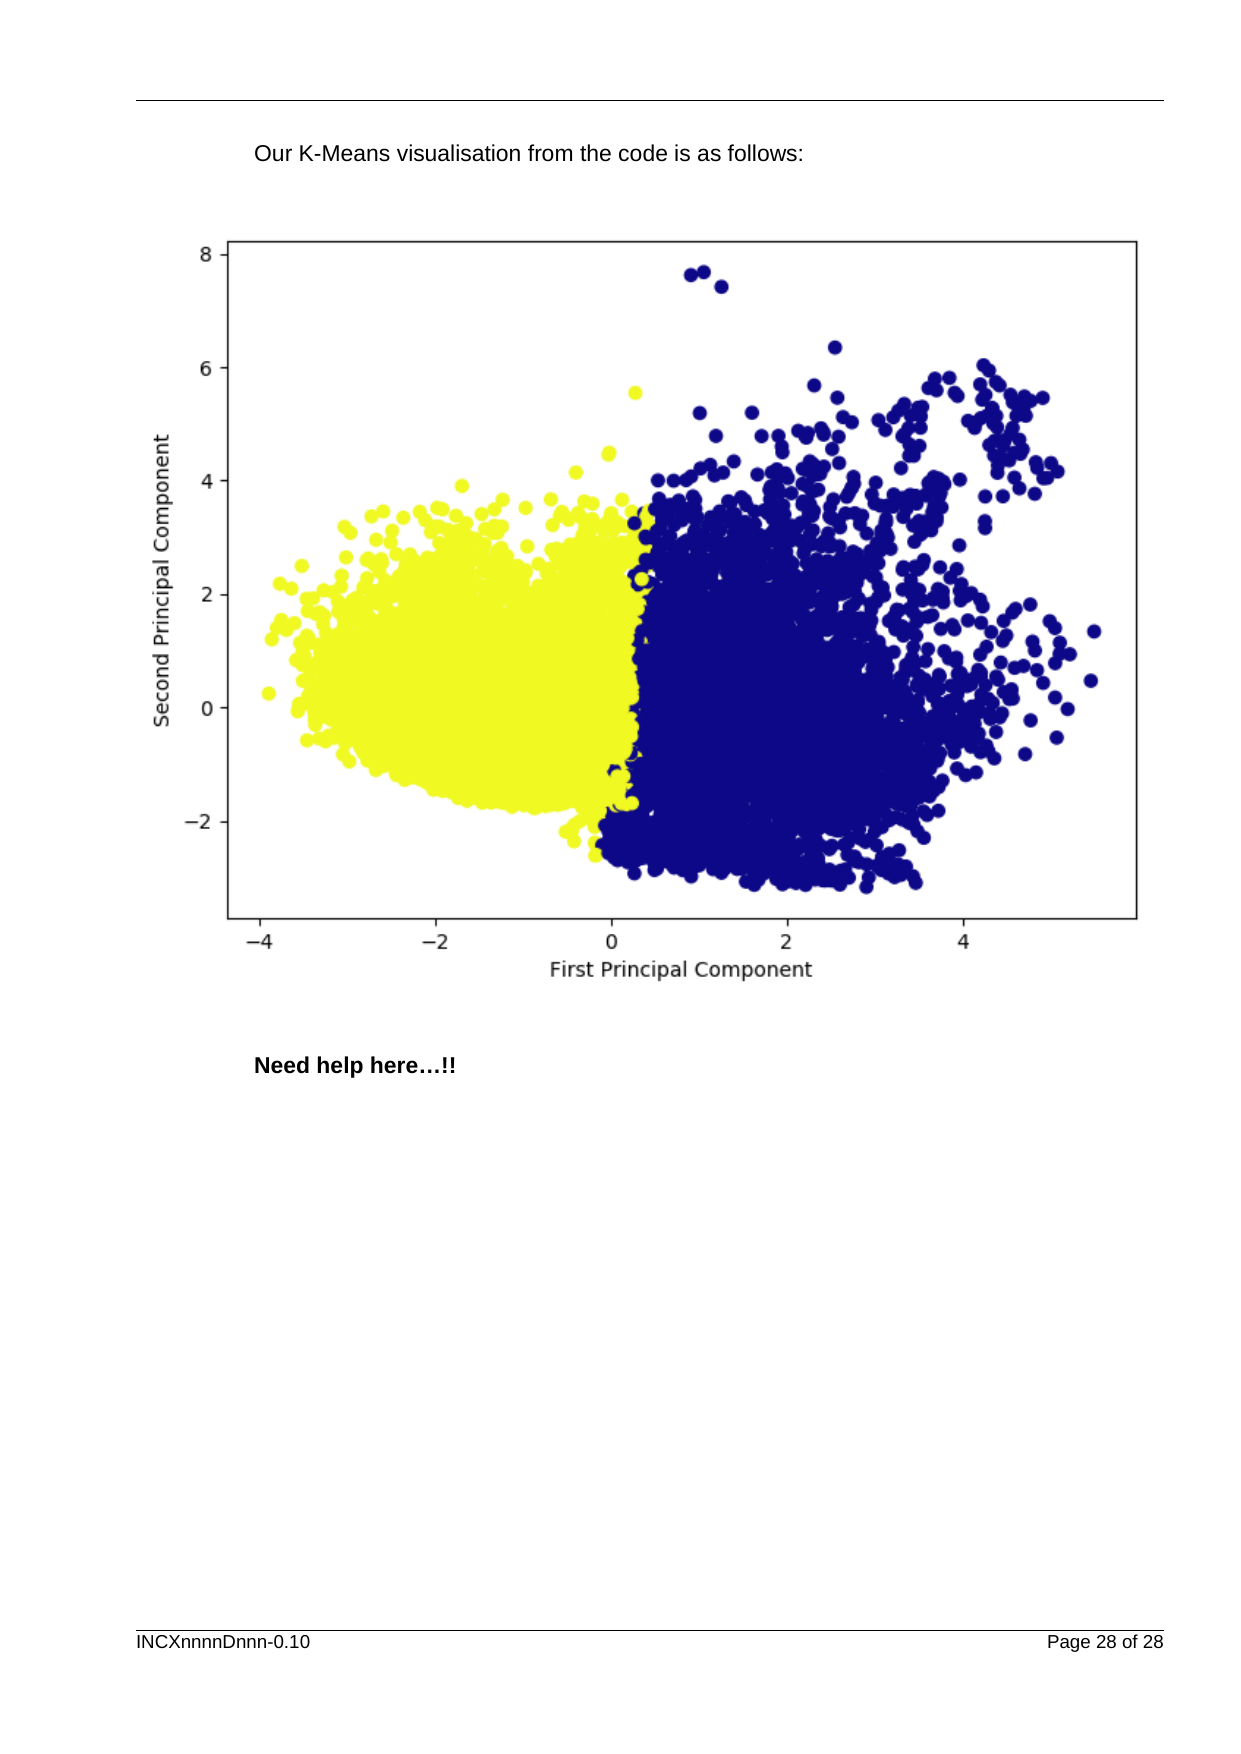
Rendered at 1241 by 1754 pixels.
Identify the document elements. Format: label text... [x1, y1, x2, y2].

text Our K-Means visualisation from the code is as follows: [254, 140, 1163, 167]
picture [135, 231, 1164, 996]
text Need help here…!! [254, 1052, 1088, 1079]
